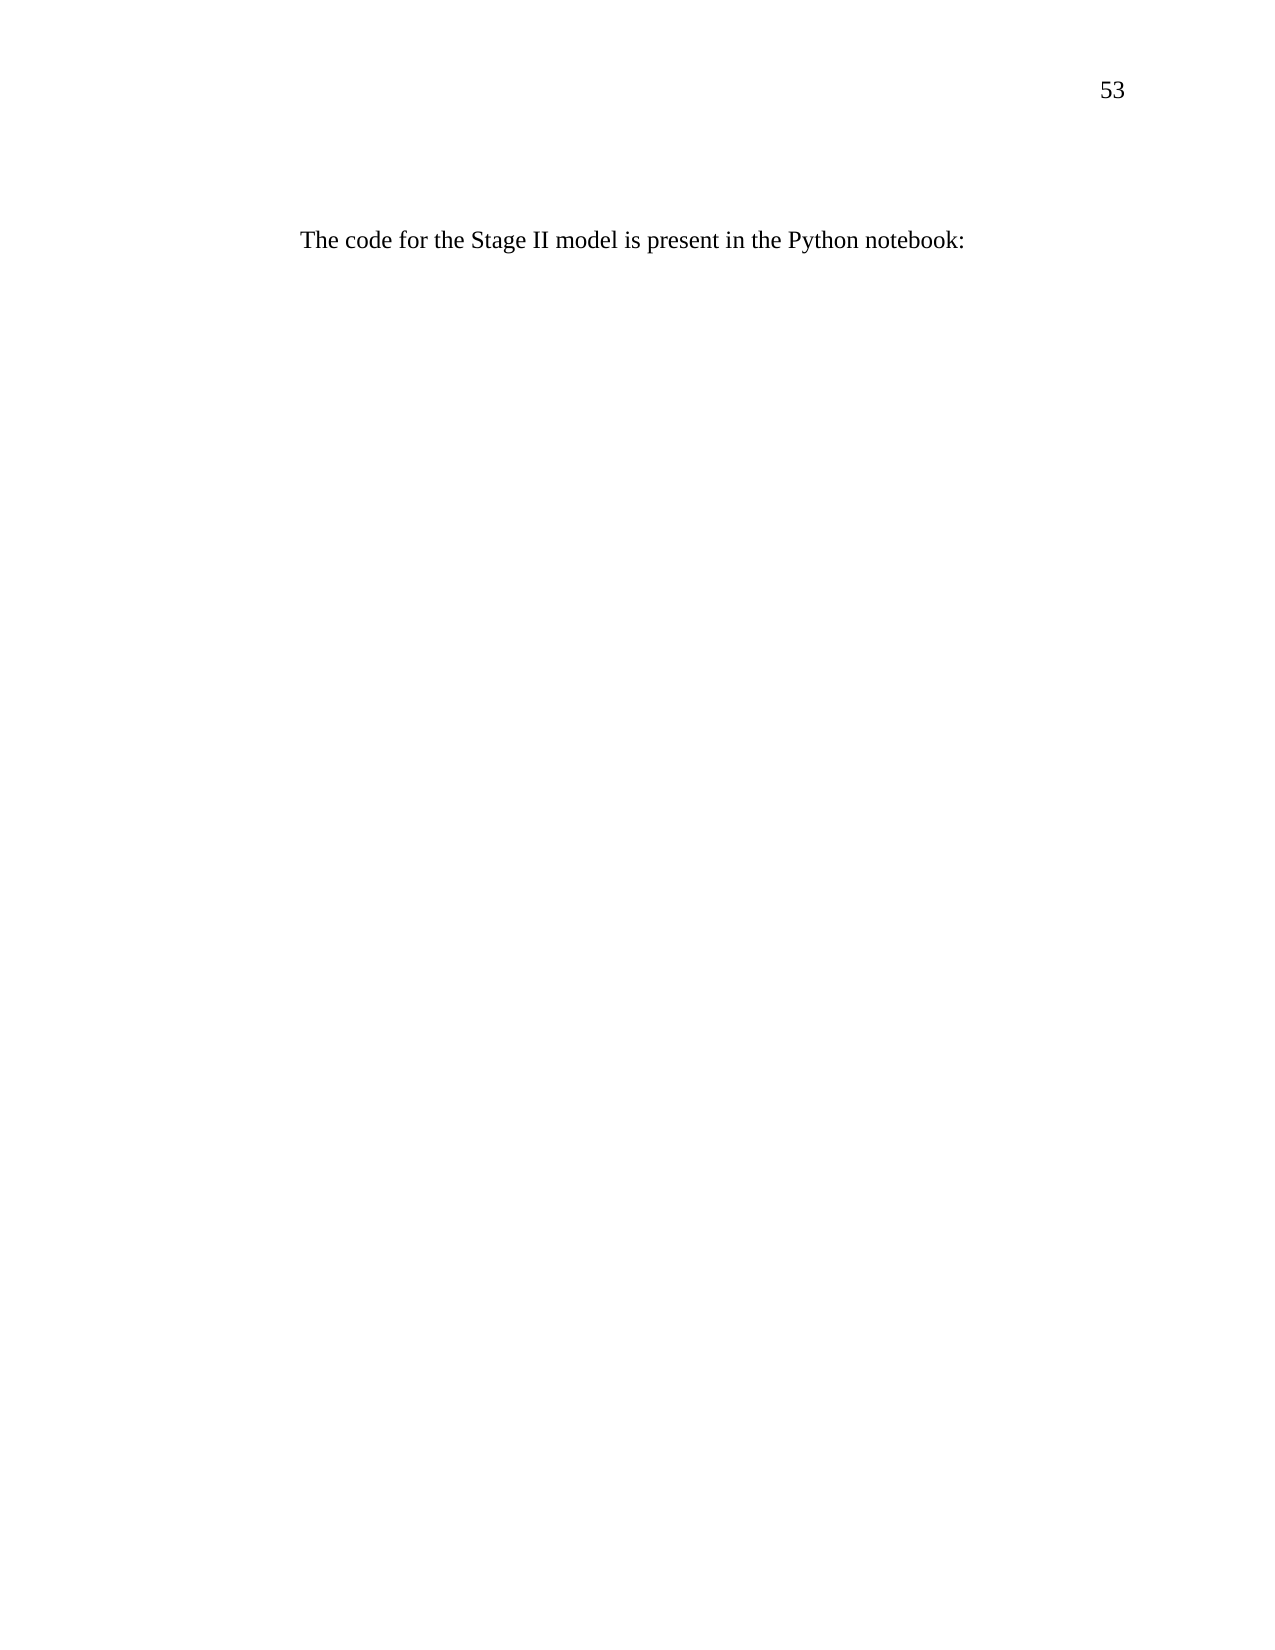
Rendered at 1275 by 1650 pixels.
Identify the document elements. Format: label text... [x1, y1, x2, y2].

text The code for the Stage II model is present in the Python notebook: [225, 225, 1125, 254]
